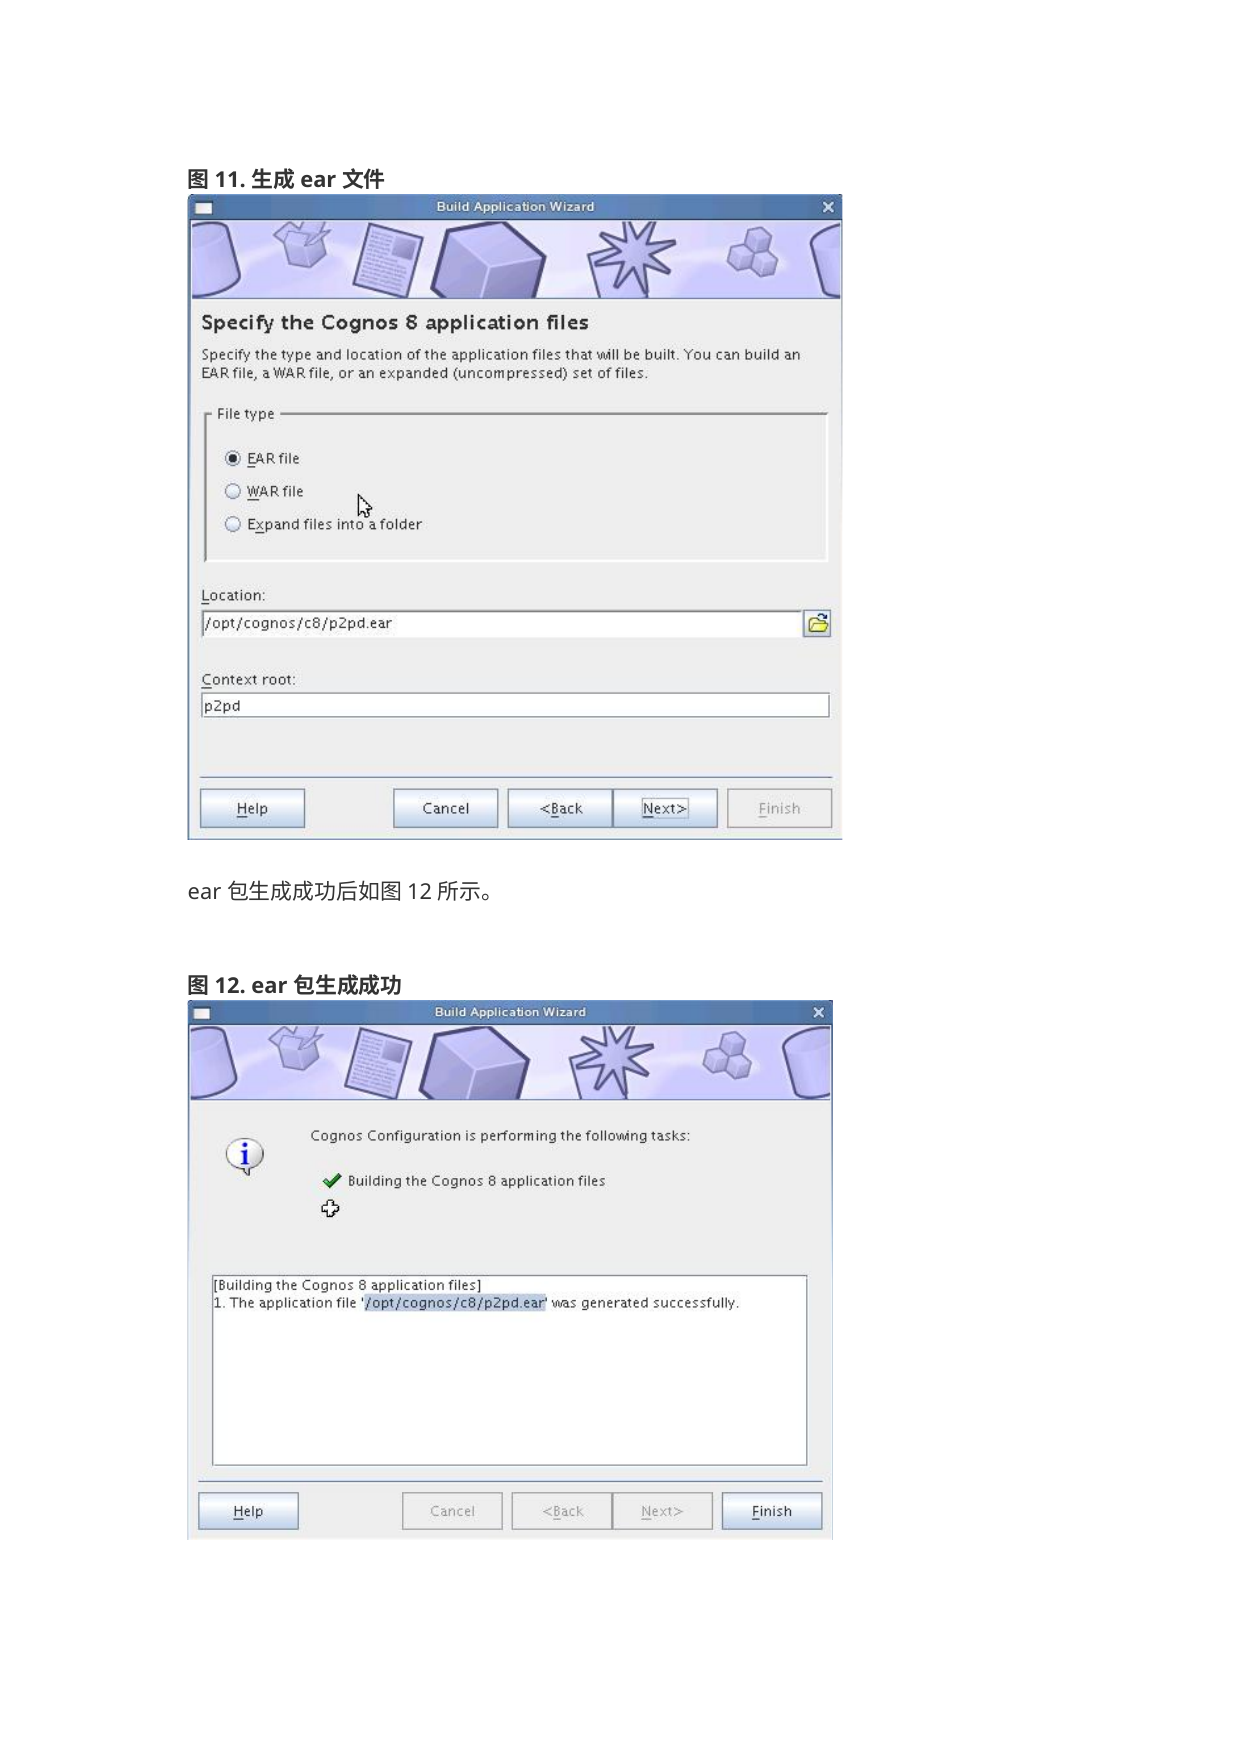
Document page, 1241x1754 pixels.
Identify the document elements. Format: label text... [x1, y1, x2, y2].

picture [187, 1000, 833, 1540]
text ear 包生成成功后如图 12 所示。 [187, 874, 1053, 906]
picture [187, 194, 843, 840]
